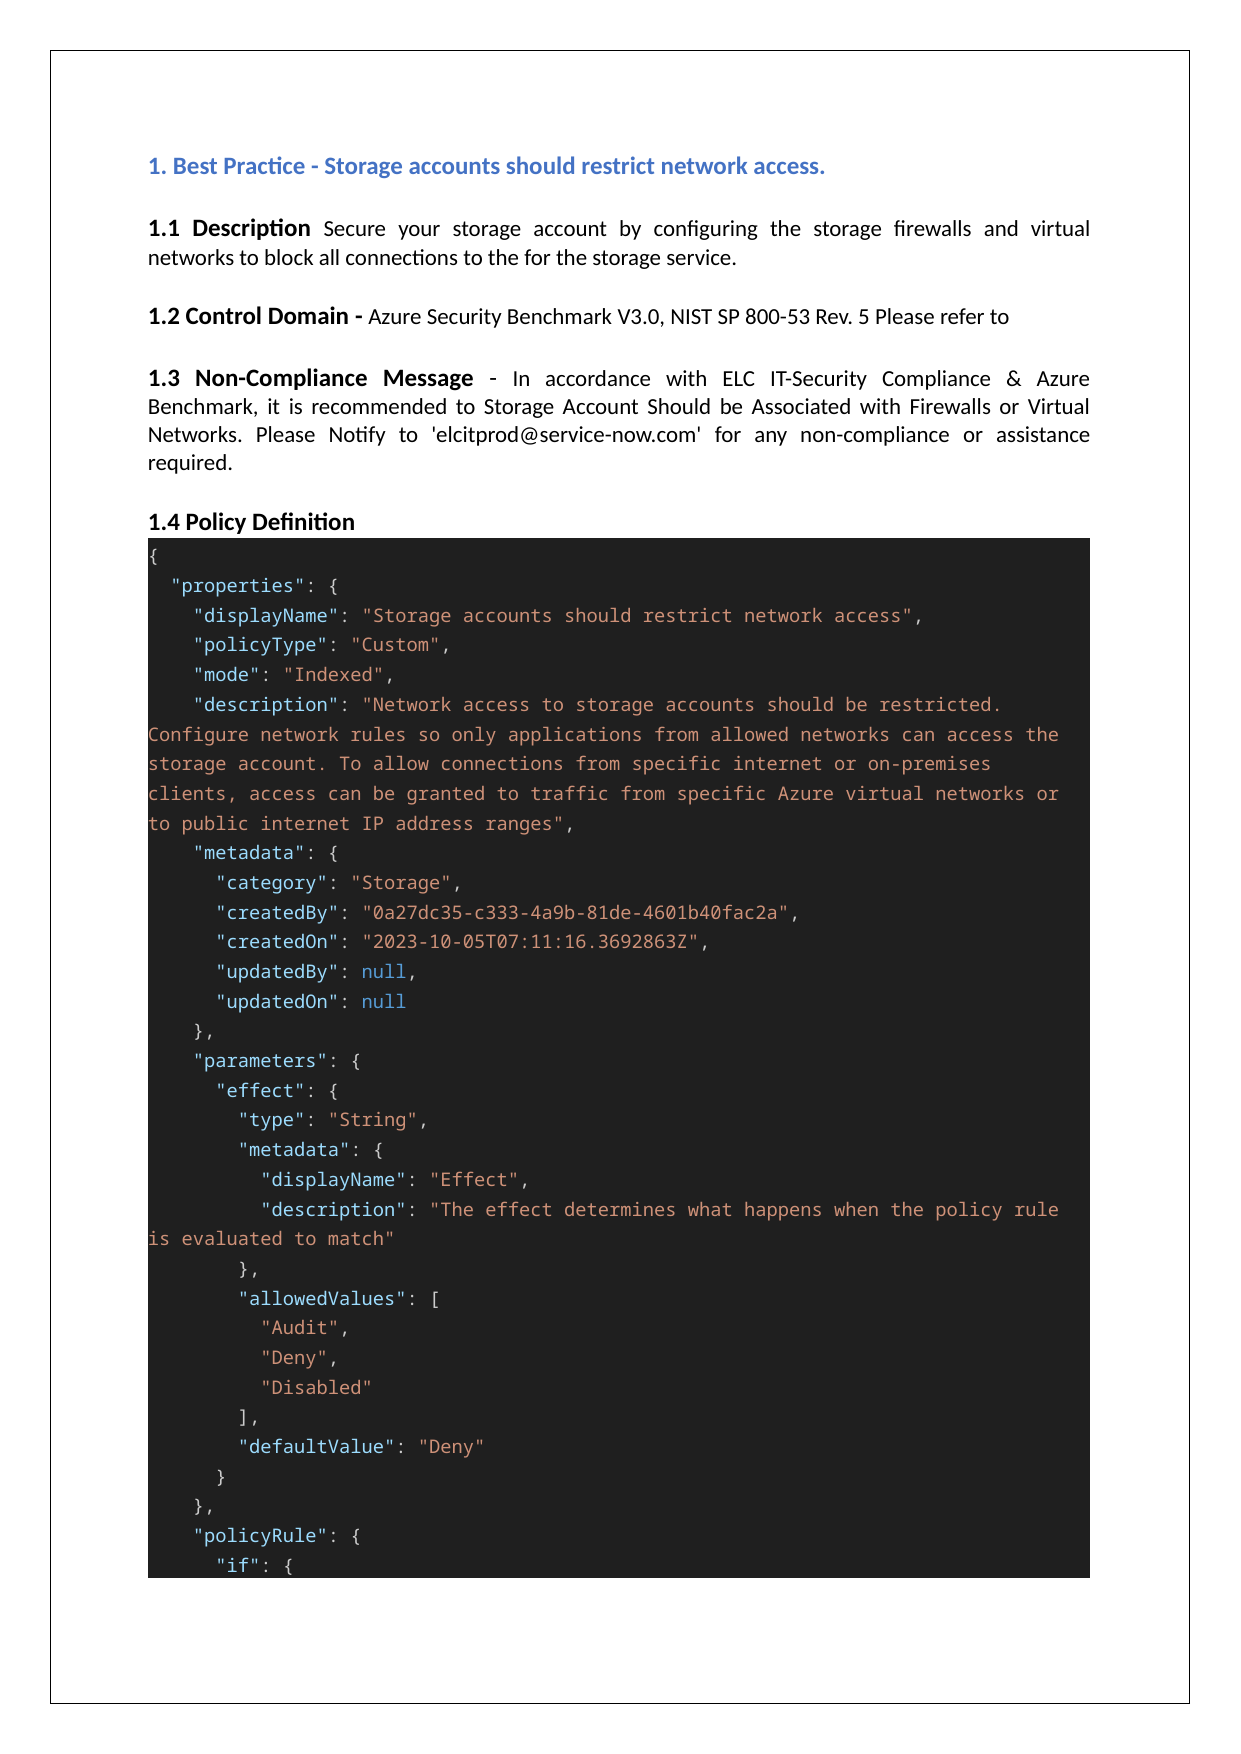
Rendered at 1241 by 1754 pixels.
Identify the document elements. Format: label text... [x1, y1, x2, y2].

text "description": "The effect determines what happens when the policy rule is evaluated to match" [148, 1192, 1090, 1251]
text "createdOn": "2023-10-05T07:11:16.3692863Z", [148, 924, 1090, 954]
text "allowedValues": [ [148, 1281, 1090, 1310]
text 1.3 Non-Compliance Message - In accordance with ELC IT-Security Compliance & Azure Benchmark, it is recommended to Storage Account Should be Associated with Firewalls or Virtual Networks. Please Notify to 'elcitprod@service-now.com' for any non-compliance or assistance required. [148, 362, 1090, 476]
text "policyRule": { [148, 1518, 1090, 1548]
subtitle 1.4 Policy Definition [148, 506, 1090, 536]
text 1.1 Description Secure your storage account by configuring the storage firewalls and virtual networks to block all connections to the for the storage service. [148, 212, 1090, 271]
text "parameters": { [148, 1043, 1090, 1073]
text "effect": { [148, 1073, 1090, 1103]
text ], [148, 1399, 1090, 1429]
text "mode": "Indexed", [148, 657, 1090, 687]
text { [148, 538, 1090, 568]
text } [148, 1459, 1090, 1488]
text "description": "Network access to storage accounts should be restricted. Configure network rules so only applications from allowed networks can access the storage account. To allow connections from specific internet or on-premises clients, access can be granted to traffic from specific Azure virtual networks or to public internet IP address ranges", [148, 687, 1090, 835]
subtitle 1. Best Practice - Storage accounts should restrict network access. [148, 150, 1090, 181]
text "updatedBy": null, [148, 954, 1090, 984]
text "defaultValue": "Deny" [148, 1429, 1090, 1459]
text "category": "Storage", [148, 865, 1090, 895]
text }, [148, 1251, 1090, 1281]
text "properties": { [148, 568, 1090, 598]
text "Audit", [148, 1310, 1090, 1340]
text "updatedOn": null [148, 984, 1090, 1013]
text 1.2 Control Domain - Azure Security Benchmark V3.0, NIST SP 800-53 Rev. 5 Please refer to [148, 300, 1090, 330]
text "createdBy": "0a27dc35-c333-4a9b-81de-4601b40fac2a", [148, 895, 1090, 924]
text "if": { [148, 1548, 1090, 1578]
text "type": "String", [148, 1103, 1090, 1132]
text "Disabled" [148, 1370, 1090, 1399]
text "displayName": "Storage accounts should restrict network access", [148, 598, 1090, 628]
text "metadata": { [148, 835, 1090, 865]
text "policyType": "Custom", [148, 628, 1090, 657]
text }, [148, 1488, 1090, 1518]
text "displayName": "Effect", [148, 1162, 1090, 1192]
text }, [148, 1013, 1090, 1043]
text "metadata": { [148, 1132, 1090, 1162]
text "Deny", [148, 1340, 1090, 1370]
